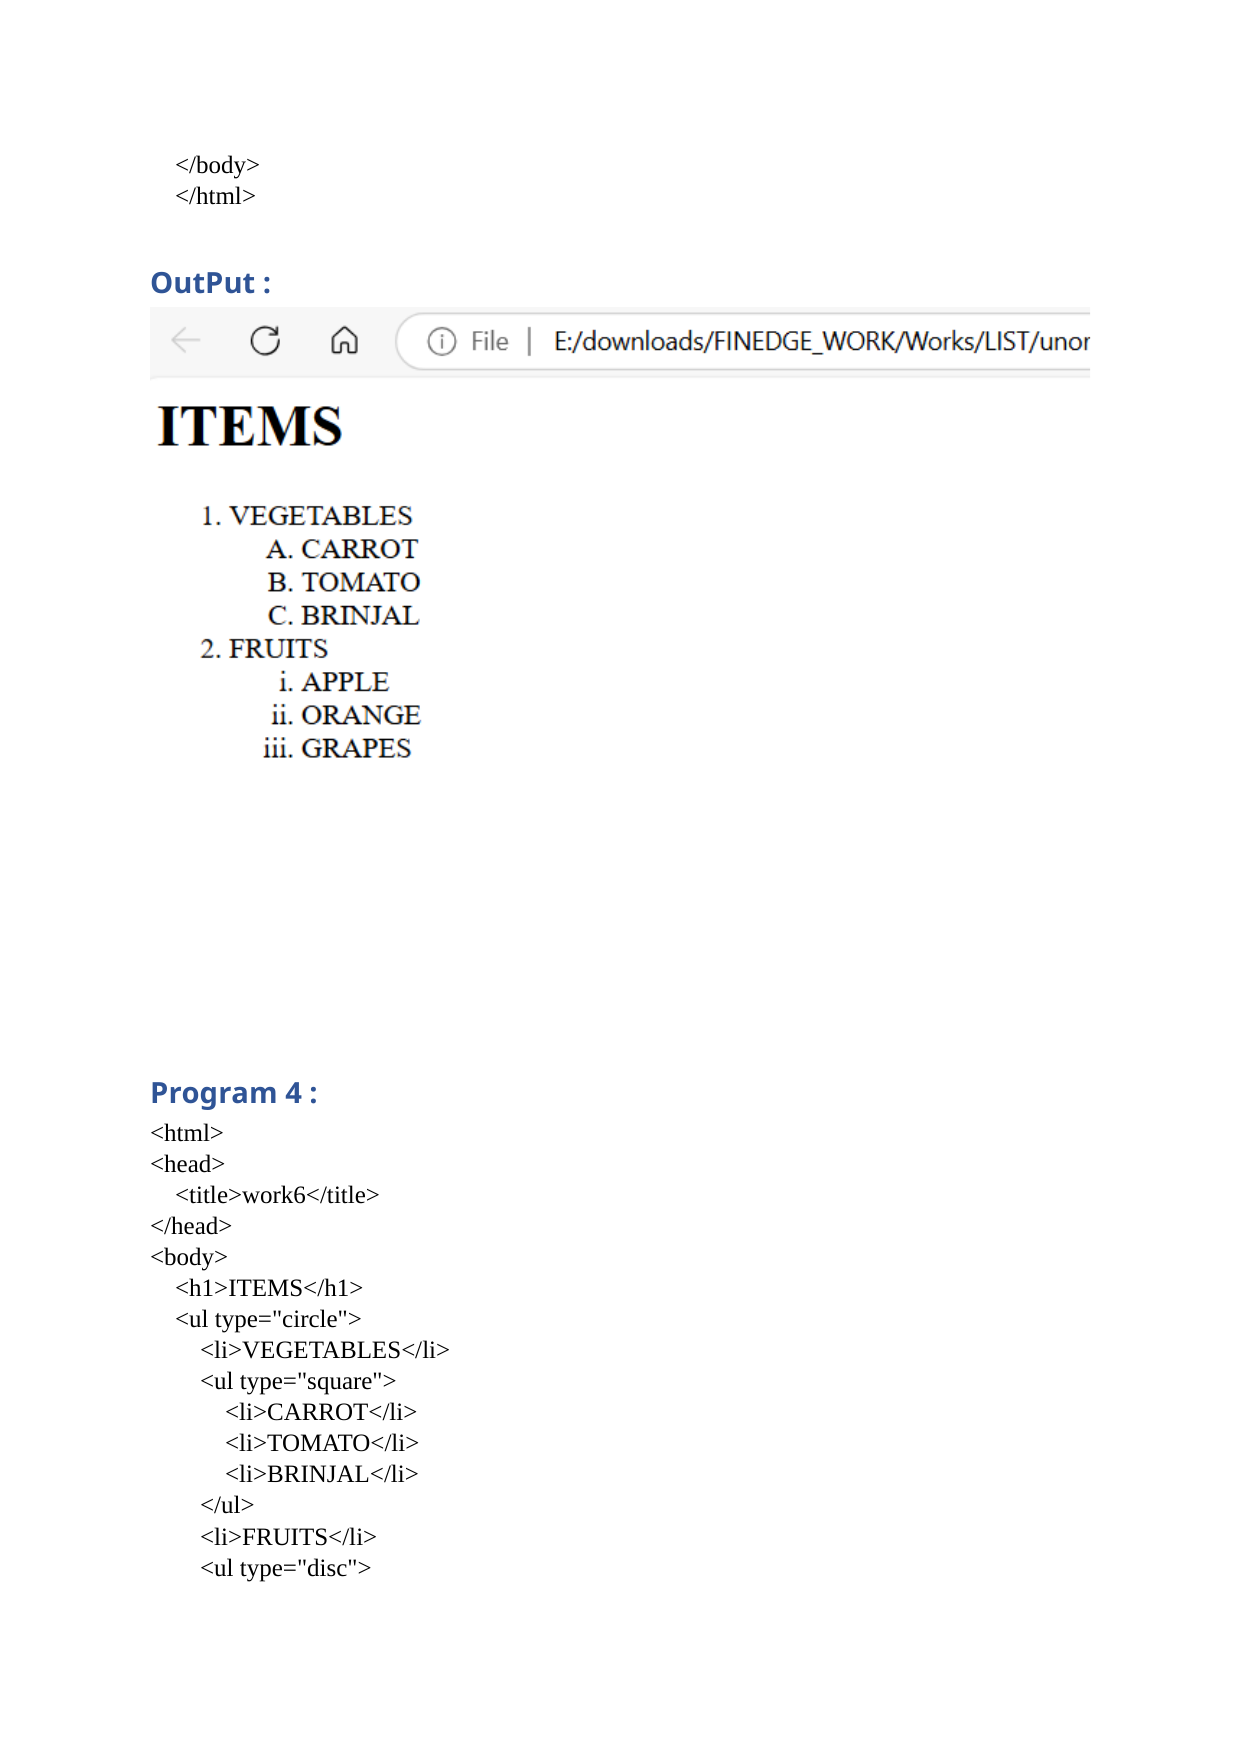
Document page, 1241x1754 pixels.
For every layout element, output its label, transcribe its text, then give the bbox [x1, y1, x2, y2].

text <li>CARROT</li> [150, 1397, 1090, 1426]
subtitle OutPut : [150, 262, 1090, 302]
text <li>FRUITS</li> [150, 1522, 1090, 1550]
text <html> [150, 1118, 1090, 1147]
text <title>work6</title> [150, 1180, 1090, 1209]
text <li>TOMATO</li> [150, 1428, 1090, 1457]
text <h1>ITEMS</h1> [150, 1273, 1090, 1302]
text </head> [150, 1211, 1090, 1240]
picture [150, 307, 1091, 973]
text <body> [150, 1242, 1090, 1271]
text </html> [150, 181, 1090, 210]
text </ul> [150, 1491, 1090, 1519]
subtitle Program 4 : [150, 1072, 1090, 1112]
text <ul type="disc"> [150, 1553, 1090, 1581]
text </body> [150, 150, 1090, 179]
text <ul type="circle"> [150, 1304, 1090, 1333]
text <li>BRINJAL</li> [150, 1459, 1090, 1488]
text <ul type="square"> [150, 1366, 1090, 1395]
text <head> [150, 1149, 1090, 1178]
text <li>VEGETABLES</li> [150, 1335, 1090, 1364]
